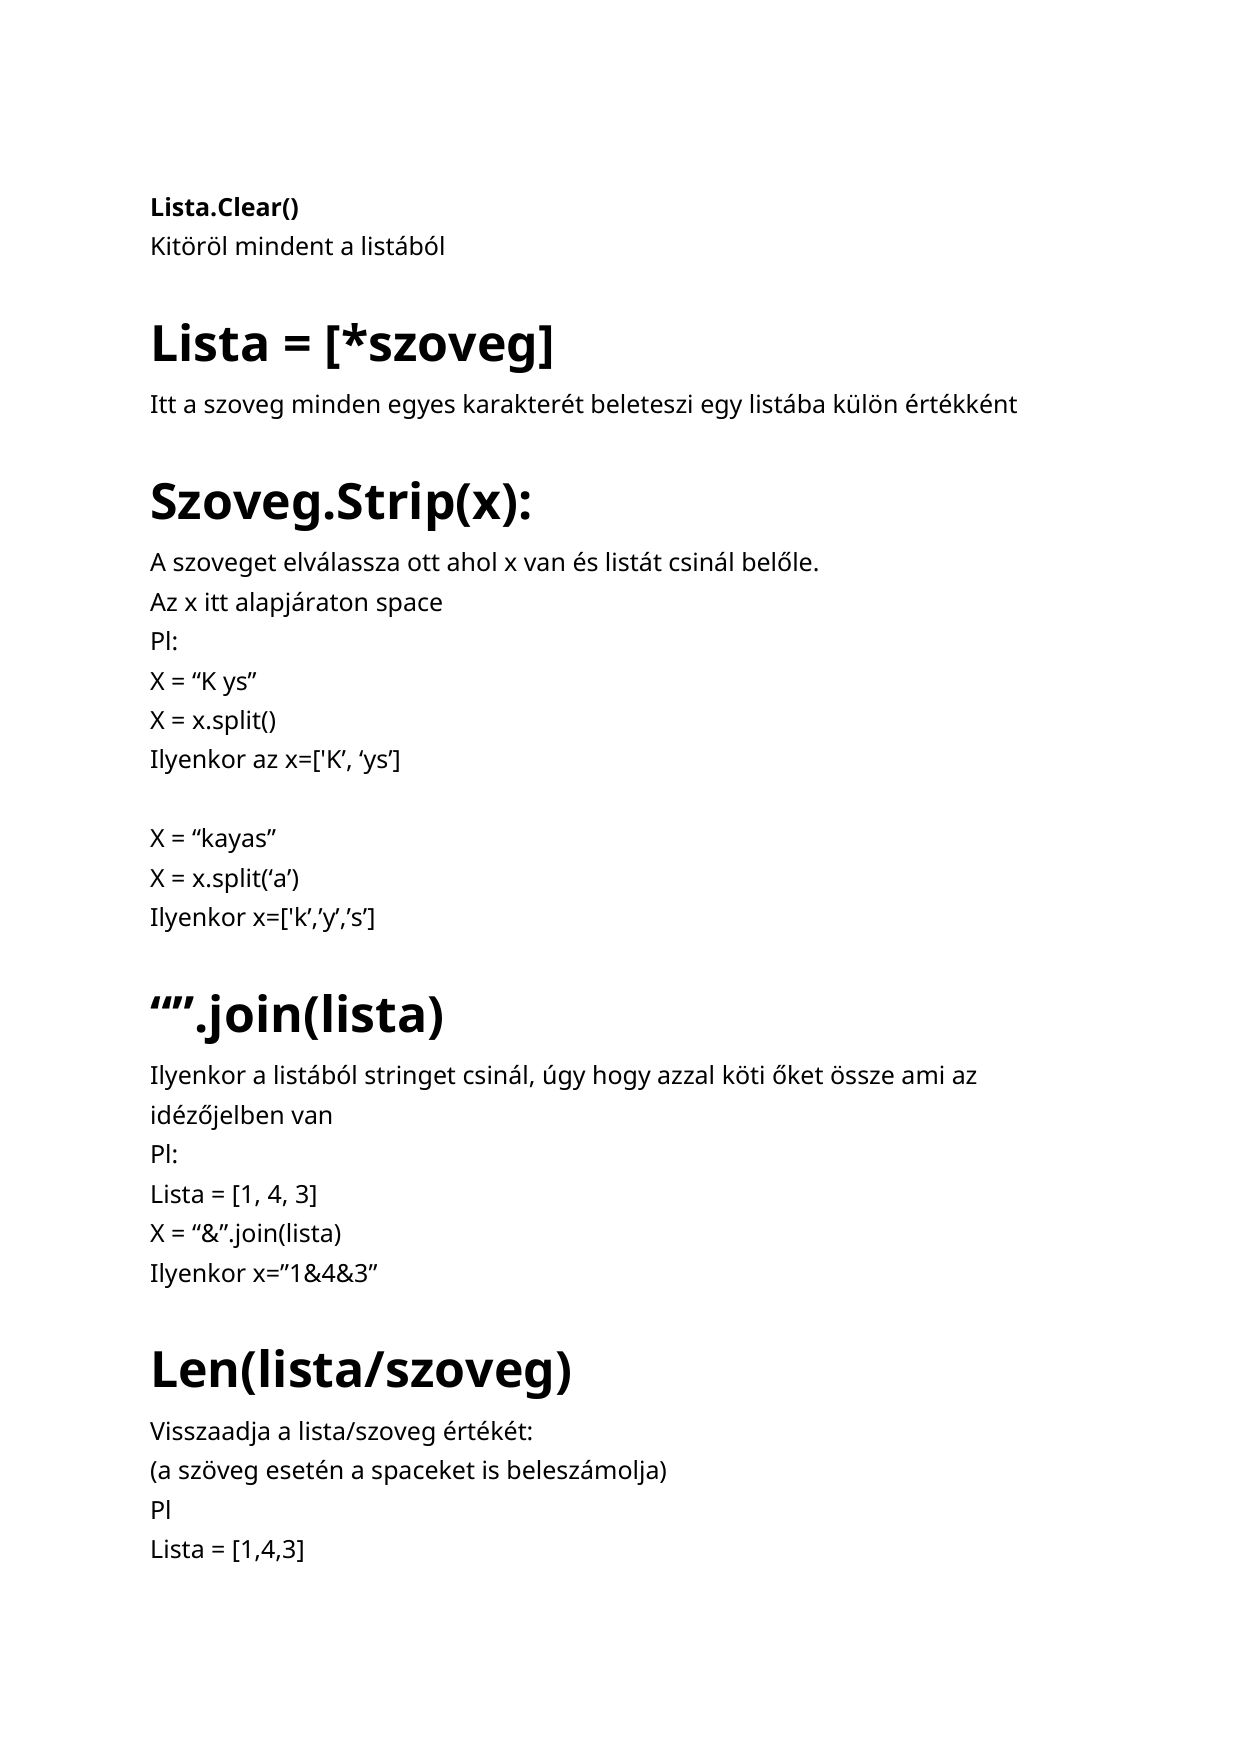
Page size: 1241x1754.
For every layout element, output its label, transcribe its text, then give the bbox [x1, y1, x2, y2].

text Visszaadja a lista/szoveg értékét: [150, 1413, 1090, 1447]
text Lista = [*szoveg] [150, 308, 1090, 376]
text “”.join(lista) [150, 979, 1090, 1047]
text Ilyenkor x=['k’,’y’,’s’] [150, 900, 1090, 934]
text Szoveg.Strip(x): [150, 466, 1090, 534]
text Lista.Clear() [150, 189, 1090, 223]
text X = “&”.join(lista) [150, 1216, 1090, 1250]
text (a szöveg esetén a spaceket is beleszámolja) [150, 1453, 1090, 1487]
text Kitöröl mindent a listából [150, 229, 1090, 263]
text Az x itt alapjáraton space [150, 584, 1090, 618]
text X = x.split() [150, 703, 1090, 737]
text Lista = [1, 4, 3] [150, 1176, 1090, 1211]
text A szoveget elválassza ott ahol x van és listát csinál belőle. [150, 545, 1090, 579]
text Ilyenkor az x=['K’, ‘ys’] [150, 742, 1090, 776]
text Ilyenkor x=”1&4&3” [150, 1255, 1090, 1289]
text X = “kayas” [150, 821, 1090, 855]
text Pl: [150, 624, 1090, 658]
text Pl [150, 1492, 1090, 1526]
text Pl: [150, 1137, 1090, 1171]
text Ilyenkor a listából stringet csinál, úgy hogy azzal köti őket össze ami az idézőjelben van [150, 1058, 1090, 1132]
text X = x.split(‘a’) [150, 861, 1090, 895]
text Lista = [1,4,3] [150, 1532, 1090, 1566]
text Len(lista/szoveg) [150, 1334, 1090, 1402]
text X = “K ys” [150, 663, 1090, 697]
text Itt a szoveg minden egyes karakterét beleteszi egy listába külön értékként [150, 387, 1090, 421]
